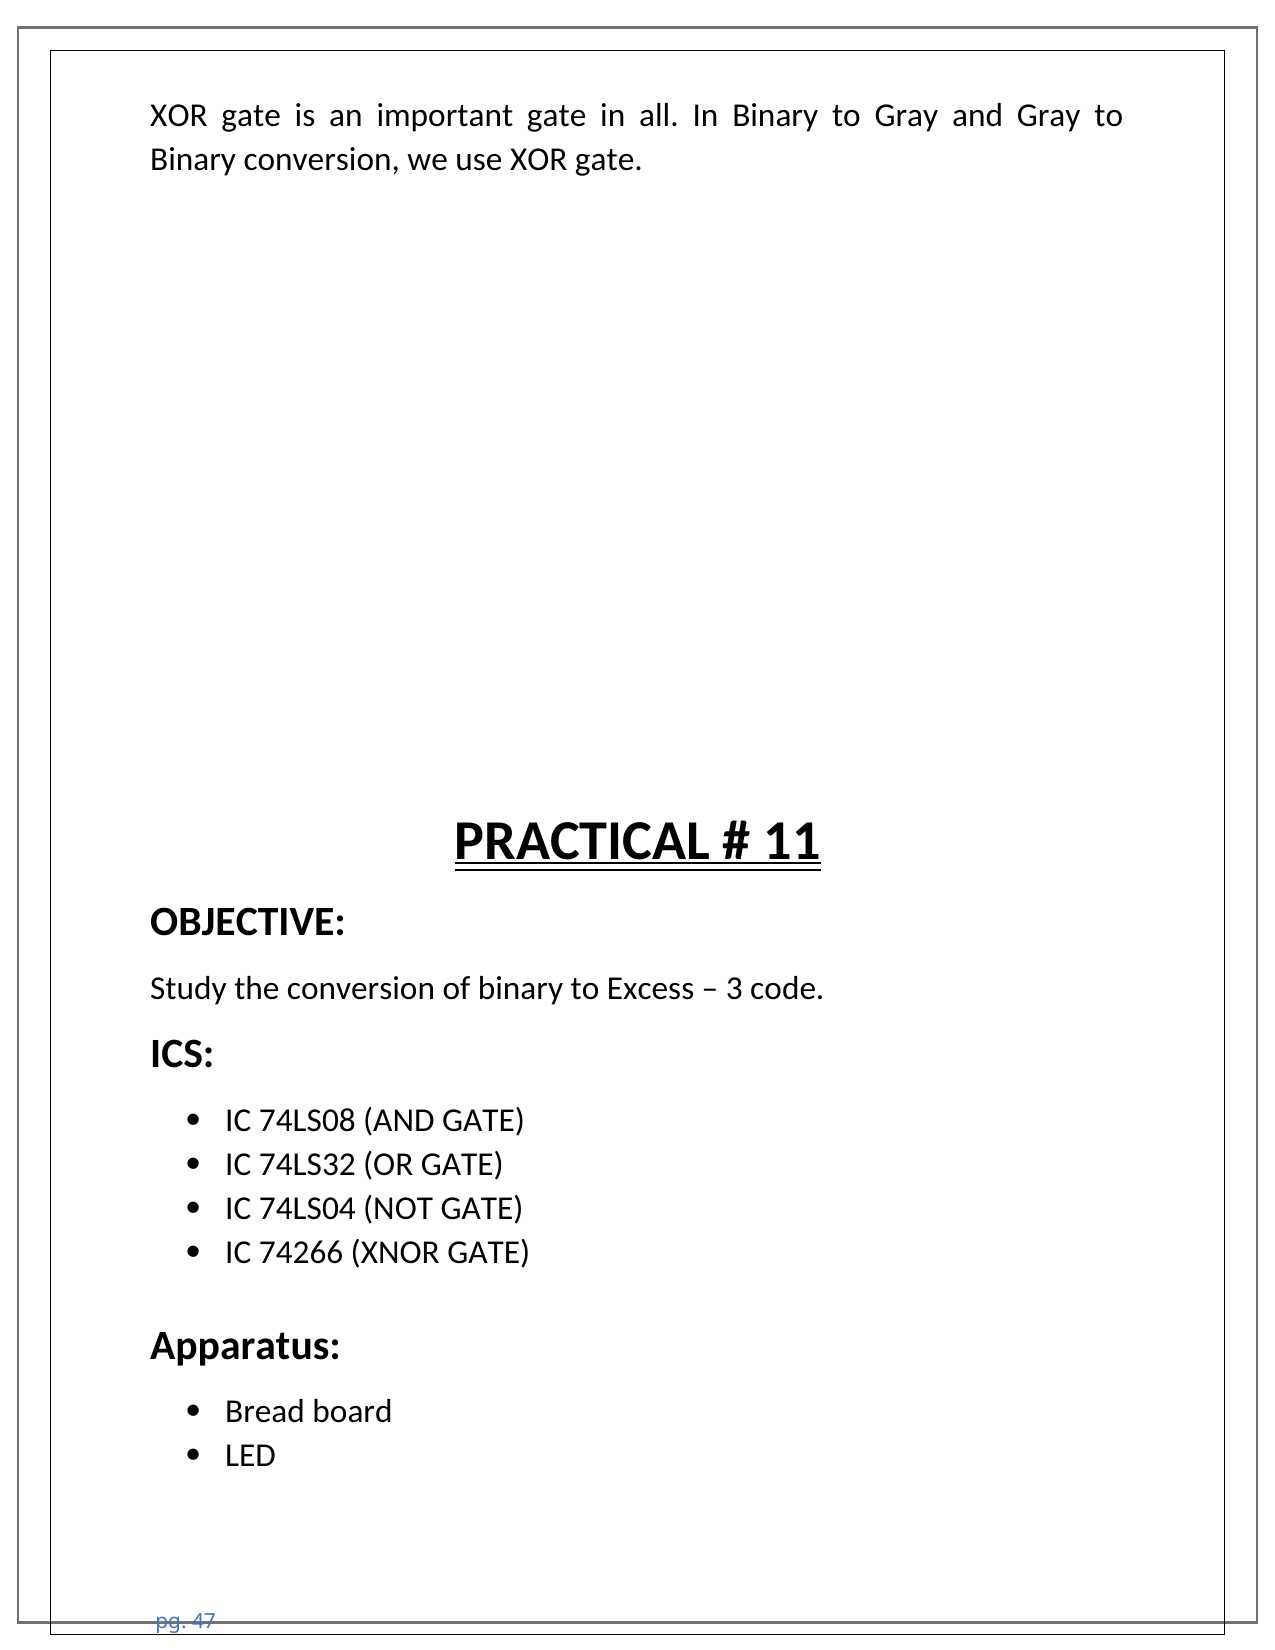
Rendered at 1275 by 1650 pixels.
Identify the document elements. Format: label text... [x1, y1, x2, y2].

list LED [187, 1434, 1125, 1475]
list Bread board [187, 1390, 1125, 1431]
text PRACTICAL # 11 [150, 804, 1125, 873]
list IC 74LS32 (OR GATE) [187, 1143, 1125, 1184]
list IC 74LS08 (AND GATE) [187, 1099, 1125, 1140]
list IC 74266 (XNOR GATE) [187, 1231, 1125, 1272]
text Apparatus: [150, 1319, 1125, 1370]
text ICS: [150, 1027, 1125, 1078]
text OBJECTIVE: [150, 895, 1125, 946]
text Study the conversion of binary to Excess – 3 code. [150, 967, 1125, 1008]
list IC 74LS04 (NOT GATE) [187, 1187, 1125, 1228]
text XOR gate is an important gate in all. In Binary to Gray and Gray to Binary conversion, we use XOR gate. [150, 94, 1125, 178]
